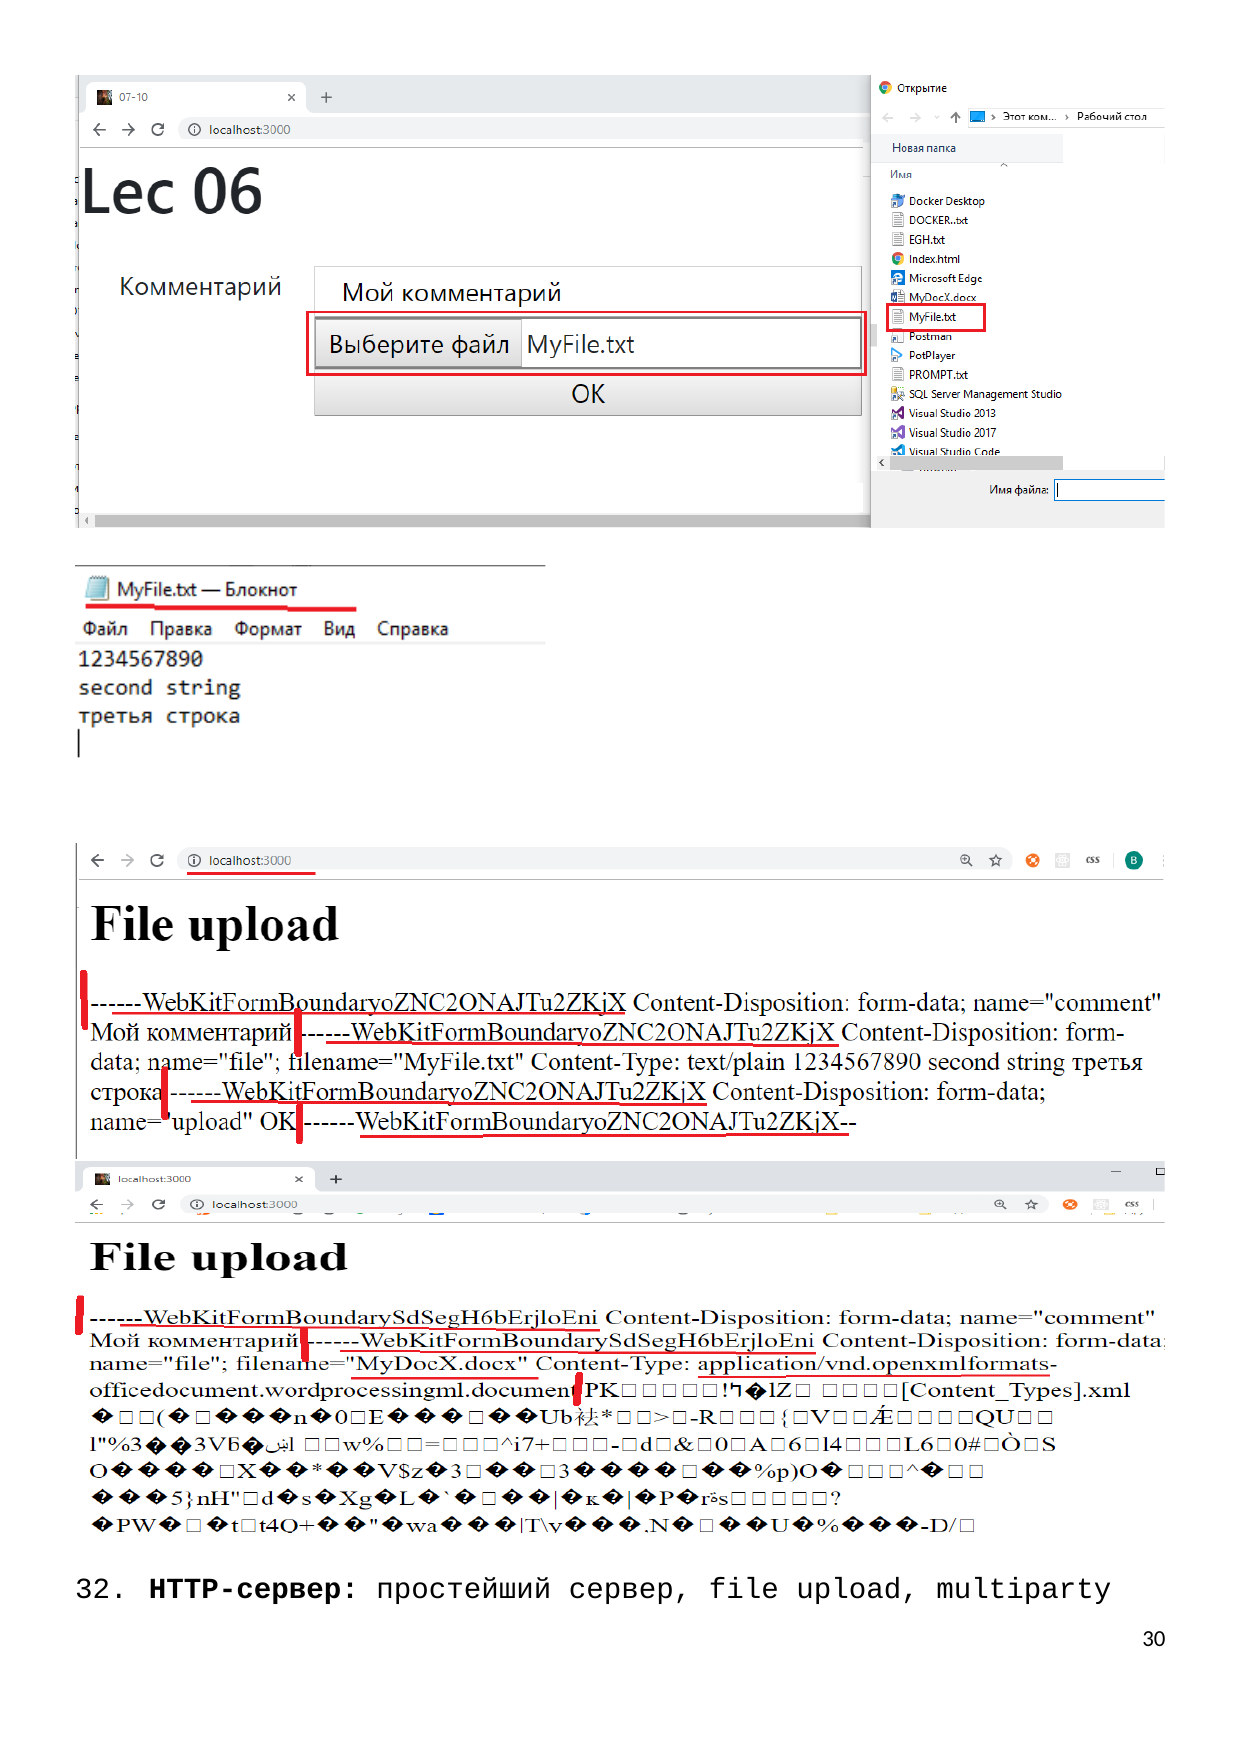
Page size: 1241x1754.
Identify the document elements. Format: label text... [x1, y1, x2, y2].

picture [75, 1161, 1165, 1537]
picture [75, 75, 1165, 528]
list HTTP-сервер: простейший сервер, file upload, multiparty [75, 1575, 1165, 1608]
picture [75, 843, 1164, 1159]
picture [75, 565, 546, 842]
